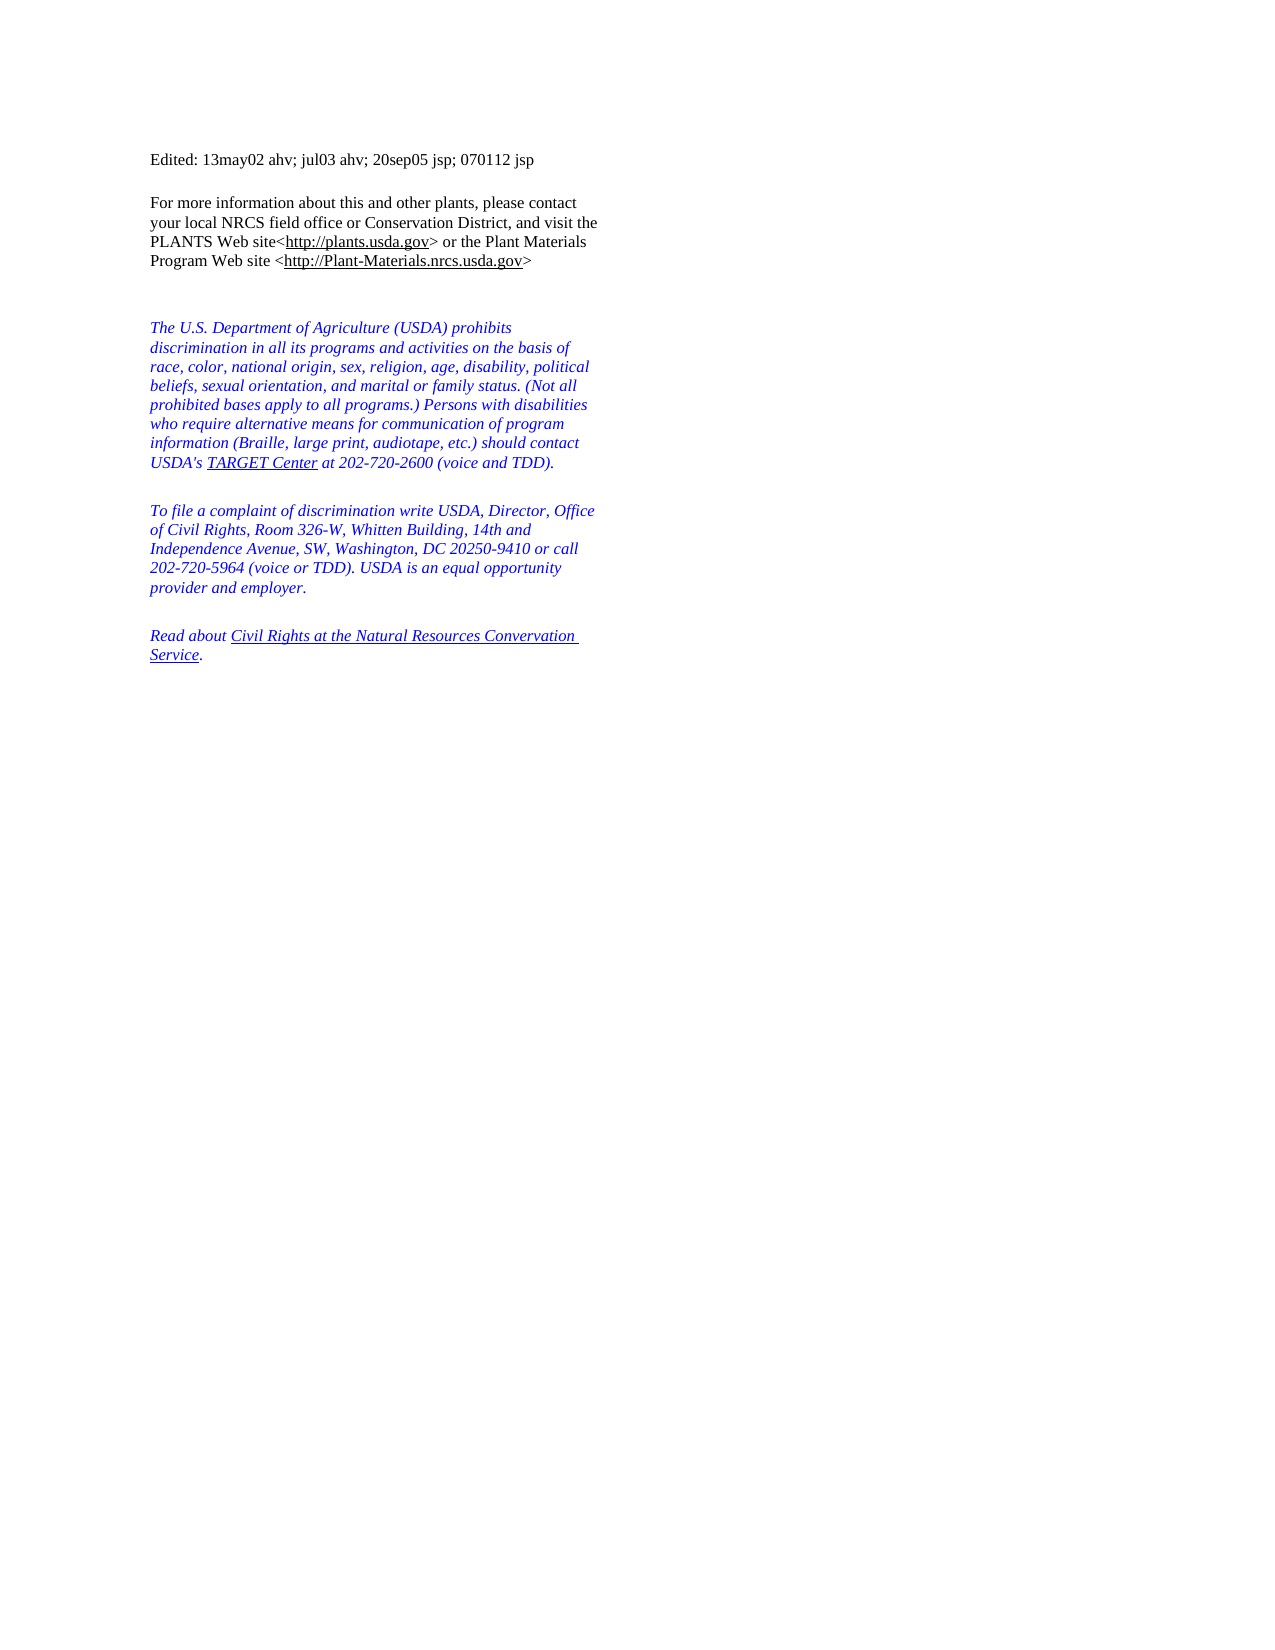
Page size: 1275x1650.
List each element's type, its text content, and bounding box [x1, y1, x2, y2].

text For more information about this and other plants, please contact your local NRCS field office or Conservation District, and visit the PLANTS Web site<http://plants.usda.gov> or the Plant Materials Program Web site <http://Plant-Materials.nrcs.usda.gov> [150, 193, 600, 270]
text To file a complaint of discrimination write USDA, Director, Office of Civil Rights, Room 326-W, Whitten Building, 14th and Independence Avenue, SW, Washington, DC 20250-9410 or call 202-720-5964 (voice or TDD). USDA is an equal opportunity provider and employer. [150, 501, 600, 597]
text Edited: 13may02 ahv; jul03 ahv; 20sep05 jsp; 070112 jsp [150, 150, 600, 169]
text Read about Civil Rights at the Natural Resources Convervation Service. [150, 626, 600, 664]
text The Department of Agriculture (USDA) prohibits discrimination in all its programs and activities on the basis of race, color, national origin, sex, religion, age, disability, political beliefs, sexual orientation, and marital or family status. (Not all prohibited bases apply to all programs.) Persons with disabilities who require alternative means for communication of program information (Braille, large print, audiotape, etc.) should contact USDA's TARGET Center at 202-720-2600 (voice and TDD). [150, 318, 600, 472]
